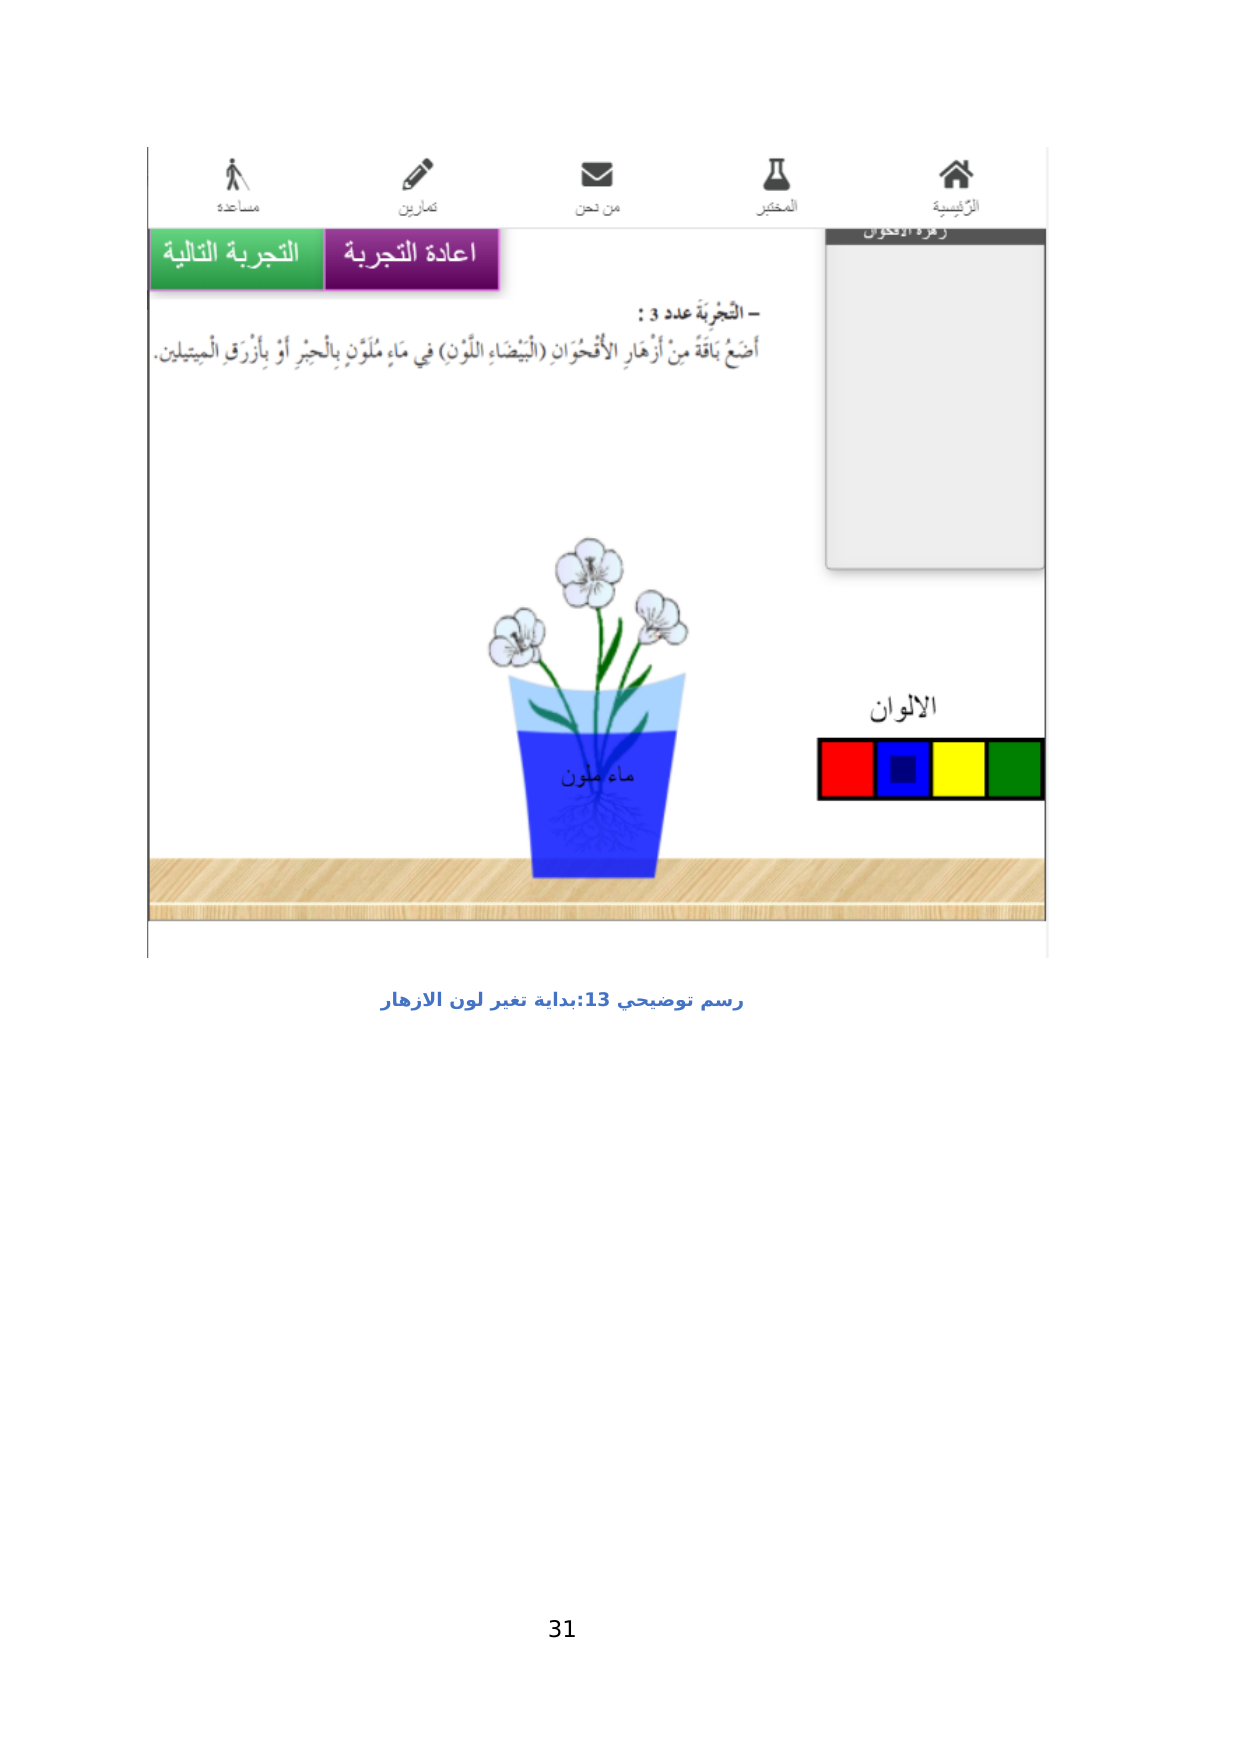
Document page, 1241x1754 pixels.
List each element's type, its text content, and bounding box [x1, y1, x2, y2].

text رسم توضيحي 13:بداية تغير لون الازهار [133, 989, 1063, 1011]
picture [147, 147, 1049, 958]
